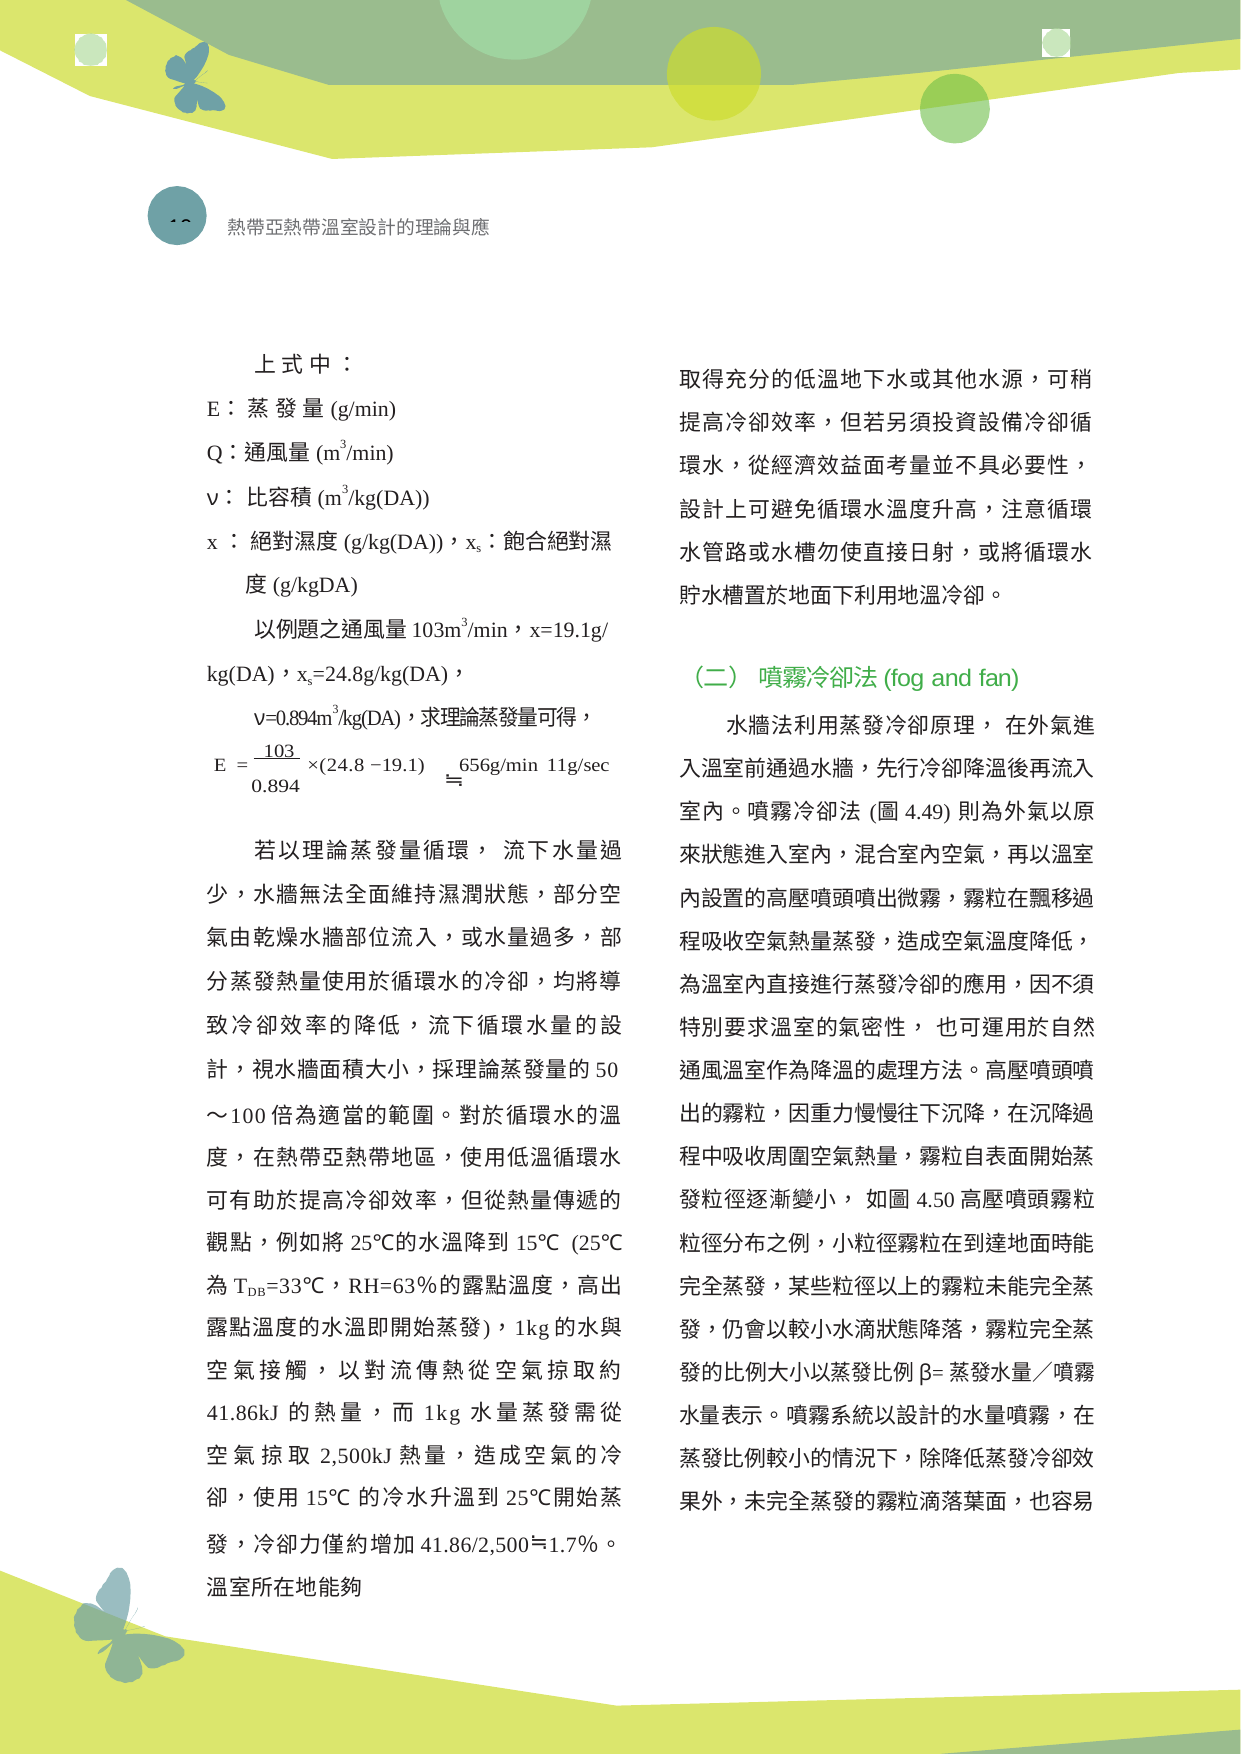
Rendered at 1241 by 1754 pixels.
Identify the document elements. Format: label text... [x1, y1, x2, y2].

picture [74, 33, 107, 66]
text x ： 絕對濕度 (g/kg(DA))，xs：飽合絕對濕度 (g/kgDA) [207, 512, 620, 599]
text 取得充分的低溫地下水或其他水源，可稍提高冷卻效率，但若另須投資設備冷卻循環水，從經濟效益面考量並不具必要性， 設計上可避免循環水溫度升高，注意循環水管路或水槽勿使直接日射，或將循環水貯水槽置於地面下利用地溫冷卻。 [679, 364, 1094, 609]
text 若以理論蒸發量循環， 流下水量過少，水牆無法全面維持濕潤狀態，部分空氣由乾燥水牆部位流入，或水量過多，部分蒸發熱量使用於循環水的冷卻，均將導致冷卻效率的降低，流下循環水量的設計，視水牆面積大小，採理論蒸發量的50 [207, 821, 622, 1083]
text 0.894 [251, 777, 622, 796]
text ν： 比容積 (m3/kg(DA)) [207, 481, 622, 511]
text 以例題之通風量103m3/min，x=19.1g/ kg(DA)，xs=24.8g/kg(DA)， [207, 600, 622, 688]
text 上 式 中 ： E： 蒸 發 量 (g/min) Q：通風量 (m3/min) [207, 336, 396, 467]
text ν=0.894m3/kg(DA)，求理論蒸發量可得， [254, 702, 622, 732]
subtitle （二） 噴霧冷卻法 (fog and fan) [679, 661, 1240, 693]
text ～100倍為適當的範圍。對於循環水的溫度，在熱帶亞熱帶地區，使用低溫循環水可有助於提高冷卻效率，但從熱量傳遞的觀點，例如將25℃的水溫降到15℃ (25℃為TDB=33℃，RH=63％的露點溫度，高出露點溫度的水溫即開始蒸發)，1kg的水與空氣接觸，以對流傳熱從空氣掠取約41.86kJ 的熱量，而1kg 水量蒸發需從空氣掠取2,500kJ熱量，造成空氣的冷卻，使用15℃ 的冷水升溫到25℃開始蒸發，冷卻力僅約增加41.86/2,500≒1.7％。溫室所在地能夠 [207, 1100, 622, 1601]
text 水牆法利用蒸發冷卻原理， 在外氣進入溫室前通過水牆，先行冷卻降溫後再流入室內。噴霧冷卻法 (圖4.49) 則為外氣以原來狀態進入室內，混合室內空氣，再以溫室內設置的高壓噴頭噴出微霧，霧粒在飄移過程吸收空氣熱量蒸發，造成空氣溫度降低，為溫室內直接進行蒸發冷卻的應用，因不須特別要求溫室的氣密性， 也可運用於自然通風溫室作為降溫的處理方法。高壓噴頭噴出的霧粒，因重力慢慢往下沉降，在沉降過程中吸收周圍空氣熱量，霧粒自表面開始蒸發粒徑逐漸變小， 如圖4.50高壓噴頭霧粒粒徑分布之例，小粒徑霧粒在到達地面時能完全蒸發，某些粒徑以上的霧粒未能完全蒸發，仍會以較小水滴狀態降落，霧粒完全蒸發的比例大小以蒸發比例β= 蒸發水量／噴霧水量表示。噴霧系統以設計的水量噴霧，在蒸發比例較小的情況下，除降低蒸發冷卻效果外，未完全蒸發的霧粒滴落葉面，也容易 [679, 710, 1095, 1516]
text E = 103 ×(24.8 −19.1) 656g/min 11g/sec [213, 747, 622, 777]
picture [1042, 28, 1071, 57]
